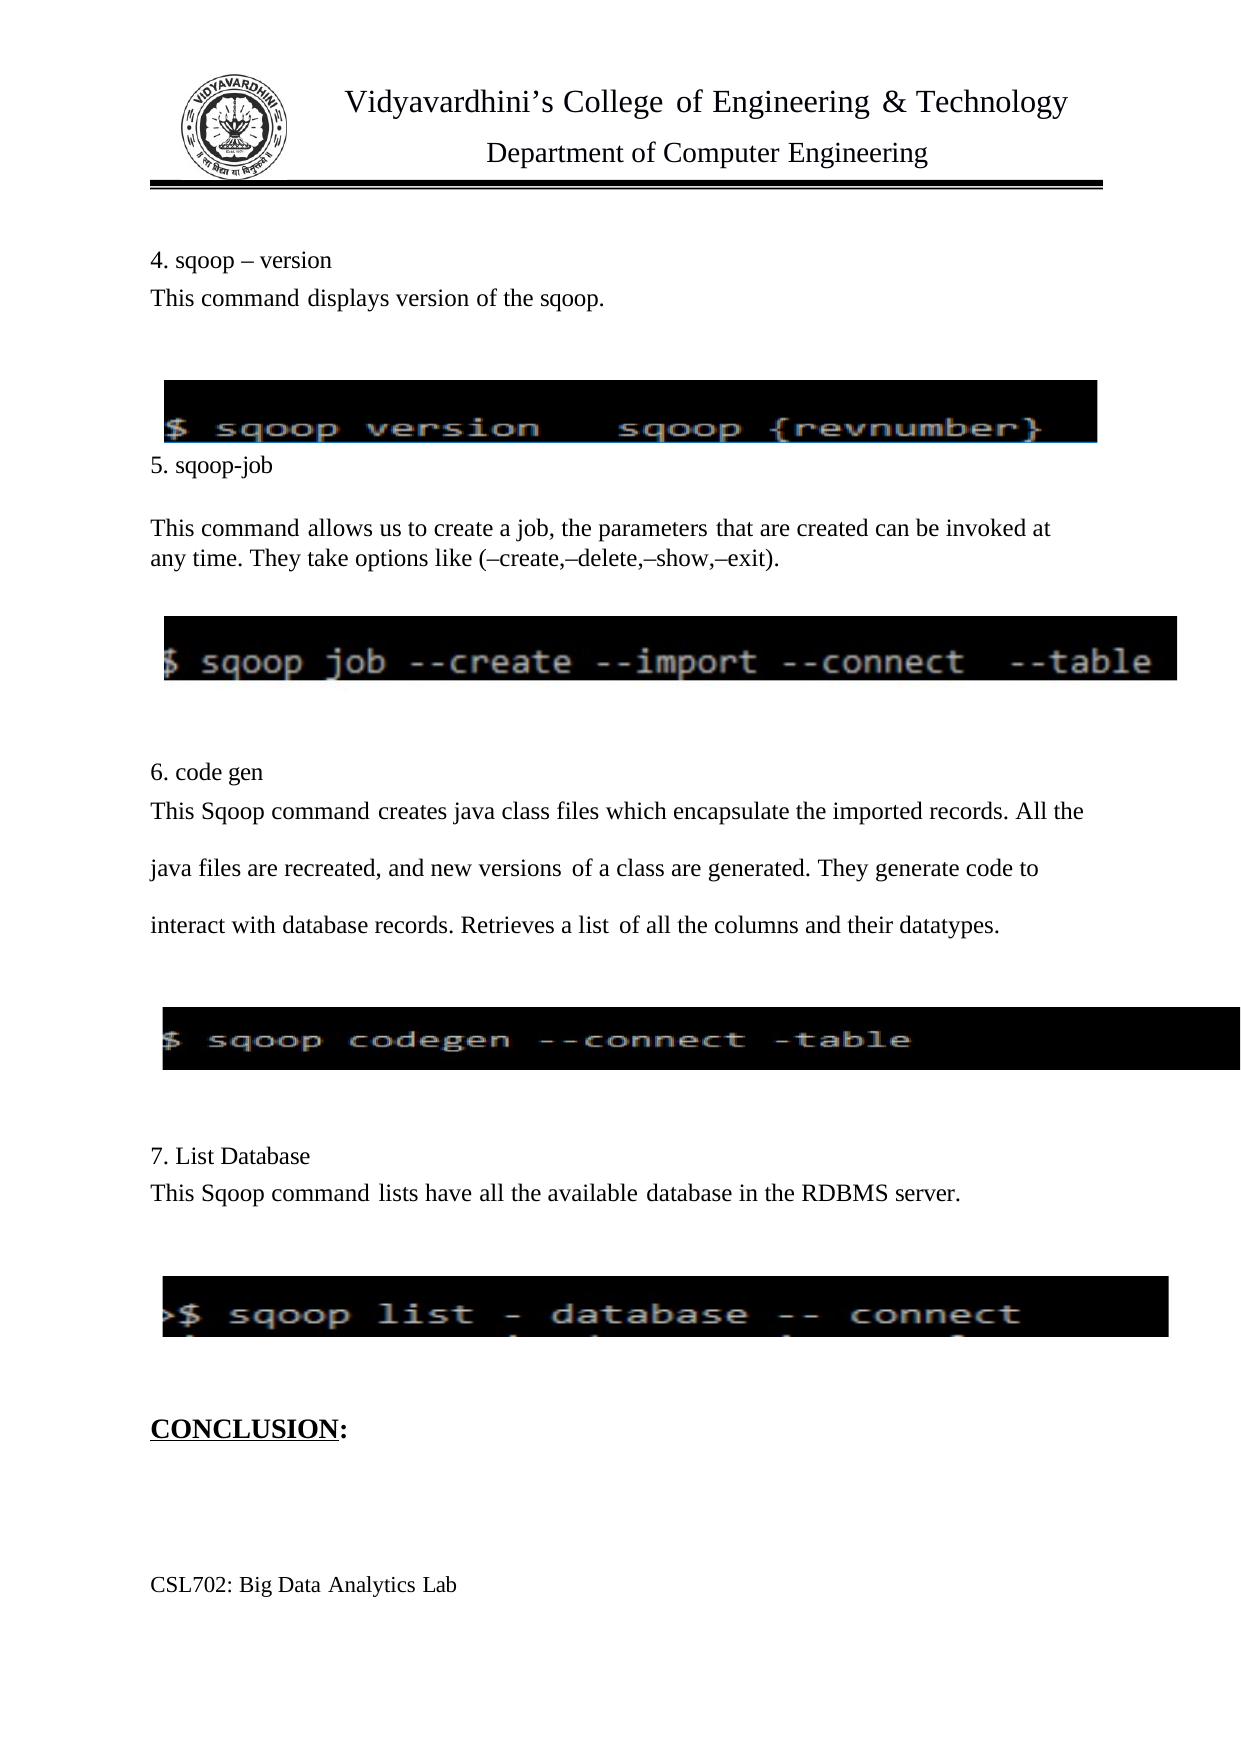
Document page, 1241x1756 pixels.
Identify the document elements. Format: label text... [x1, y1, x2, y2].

list List Database [150, 1141, 1240, 1169]
text CONCLUSION: [150, 1412, 1240, 1444]
picture [162, 1007, 1241, 1070]
picture [162, 1276, 1169, 1337]
list sqoop – version [150, 245, 1240, 274]
text This Sqoop command creates java class files which encapsulate the imported records. All the java files are recreated, and new versions of a class are generated. They generate code to interact with database records. Retrieves a list of all the columns and their datatypes. [150, 796, 1092, 938]
picture [164, 616, 1178, 691]
text This Sqoop command lists have all the available database in the RDBMS server. [150, 1178, 1240, 1207]
text This command displays version of the sqoop. [150, 283, 1240, 312]
list code gen [150, 757, 1240, 786]
list sqoop-job [150, 386, 1240, 479]
picture [181, 74, 287, 180]
picture [164, 380, 1098, 386]
text This command allows us to create a job, the parameters that are created can be invoked at any time. They take options like (–create,–delete,–show,–exit). [150, 513, 1092, 571]
